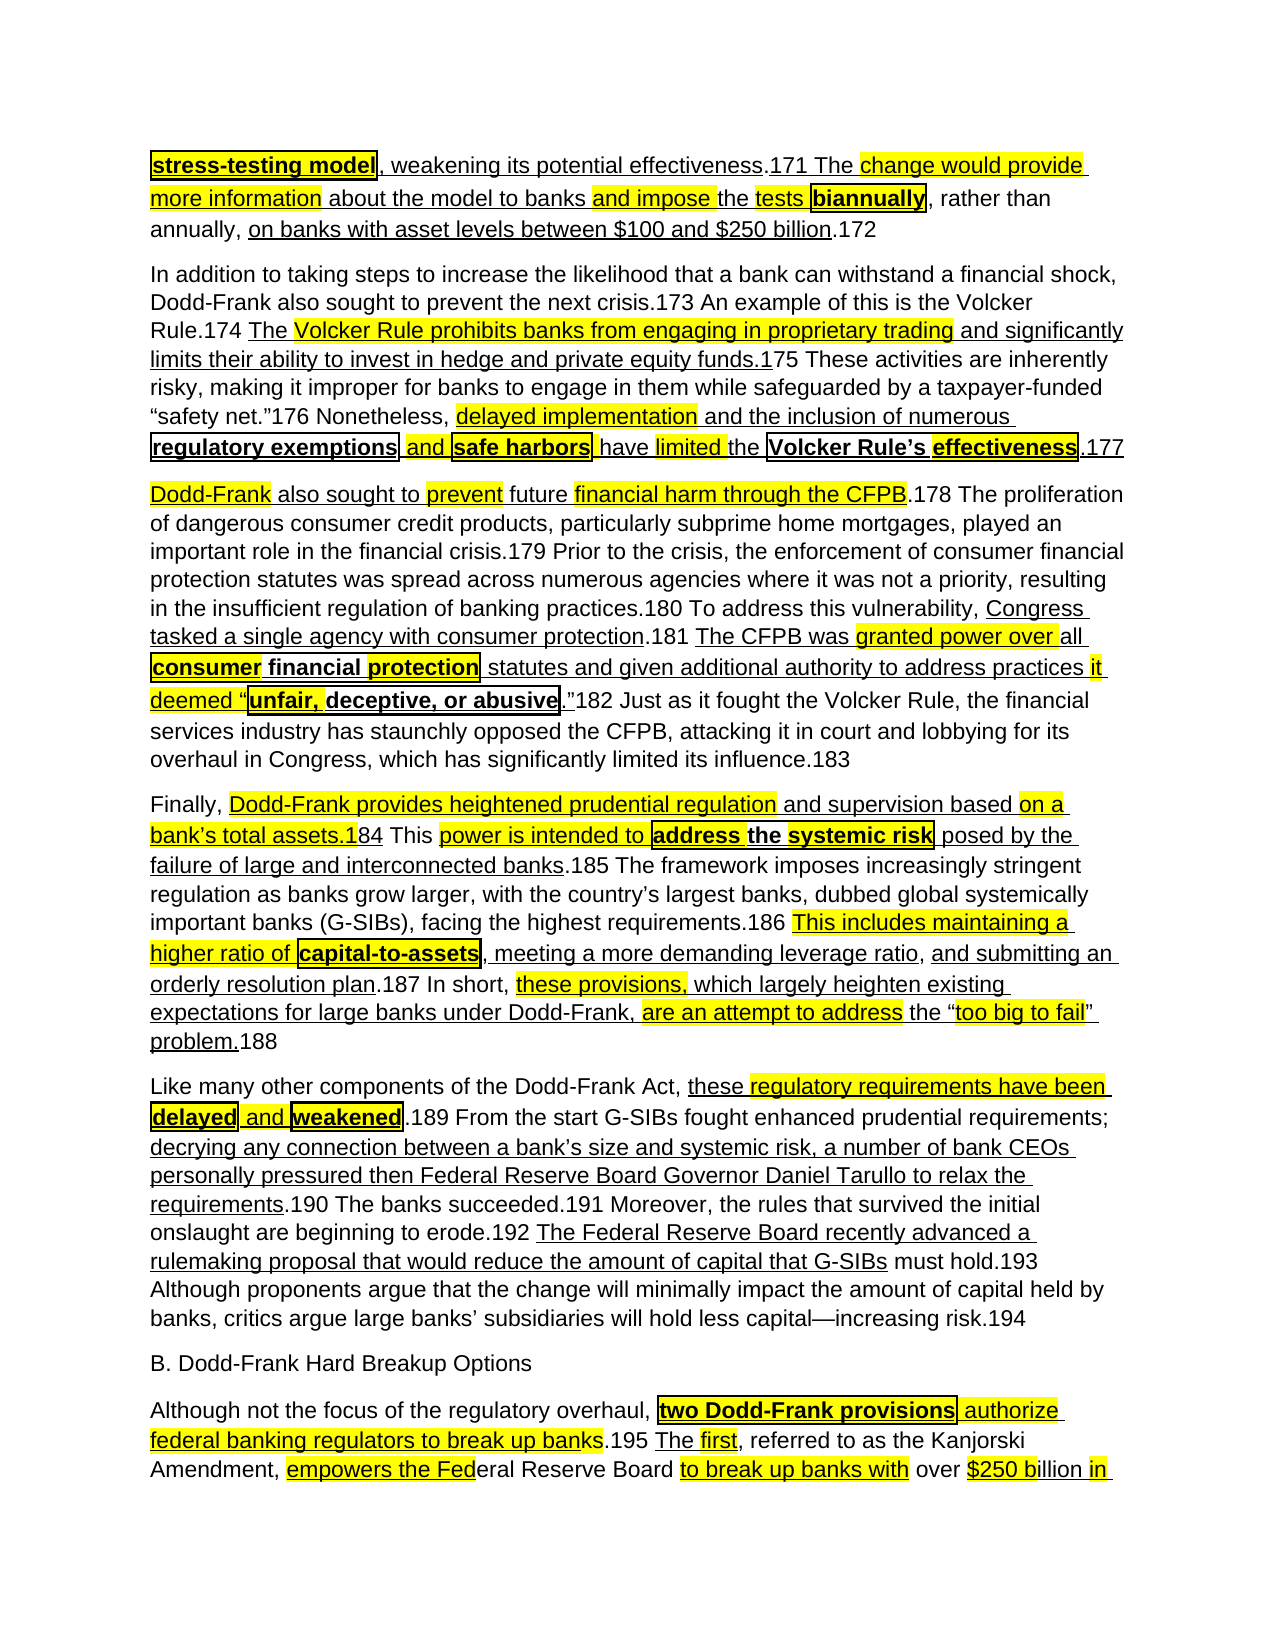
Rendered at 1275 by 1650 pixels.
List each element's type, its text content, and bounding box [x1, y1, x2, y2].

text Dodd-Frank also sought to prevent future financial harm through the CFPB.178 The proliferation of dangerous consumer credit products, particularly subprime home mortgages, played an important role in the financial crisis.179 Prior to the crisis, the enforcement of consumer financial protection statutes was spread across numerous agencies where it was not a priority, resulting in the insufficient regulation of banking practices.180 To address this vulnerability, Congress tasked a single agency with consumer protection.181 The CFPB was granted power over all consumer financial protection statutes and given additional authority to address practices it deemed “unfair, deceptive, or abusive.”182 Just as it fought the Volcker Rule, the financial services industry has staunchly opposed the CFPB, attacking it in court and lobbying for its overhaul in Congress, which has significantly limited its influence.183 [150, 481, 1125, 772]
text Like many other components of the Dodd-Frank Act, these regulatory requirements have been delayed and weakened.189 From the start G-SIBs fought enhanced prudential requirements; decrying any connection between a bank’s size and systemic risk, a number of bank CEOs personally pressured then Federal Reserve Board Governor Daniel Tarullo to relax the requirements.190 The banks succeeded.191 Moreover, the rules that survived the initial onslaught are beginning to erode.192 The Federal Reserve Board recently advanced a rulemaking proposal that would reduce the amount of capital that G-SIBs must hold.193 Although proponents argue that the change will minimally impact the amount of capital held by banks, critics argue large banks’ subsidiaries will hold less capital—increasing risk.194 [150, 1073, 1125, 1331]
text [150, 1395, 1125, 1482]
text Finally, Dodd-Frank provides heightened prudential regulation and supervision based on a bank’s total assets.184 This power is intended to address the systemic risk posed by the failure of large and interconnected banks.185 The framework imposes increasingly stringent regulation as banks grow larger, with the country’s largest banks, dubbed global systemically important banks (G-SIBs), facing the highest requirements.186 This includes maintaining a higher ratio of capital-to-assets, meeting a more demanding leverage ratio, and submitting an orderly resolution plan.187 In short, these provisions, which largely heighten existing expectations for large banks under Dodd-Frank, are an attempt to address the “too big to fail” problem.188 [150, 791, 1125, 1054]
text B. Dodd-Frank Hard Breakup Options [150, 1350, 1125, 1376]
text In addition to taking steps to increase the likelihood that a bank can withstand a financial shock, Dodd-Frank also sought to prevent the next crisis.173 An example of this is the Volcker Rule.174 The Volcker Rule prohibits banks from engaging in proprietary trading and significantly limits their ability to invest in hedge and private equity funds.175 These activities are inherently risky, making it improper for banks to engage in them while safeguarded by a taxpayer-funded “safety net.”176 Nonetheless, delayed implementation and the inclusion of numerous regulatory exemptions and safe harbors have limited the Volcker Rule’s effectiveness.177 [150, 261, 1125, 462]
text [150, 150, 1125, 242]
